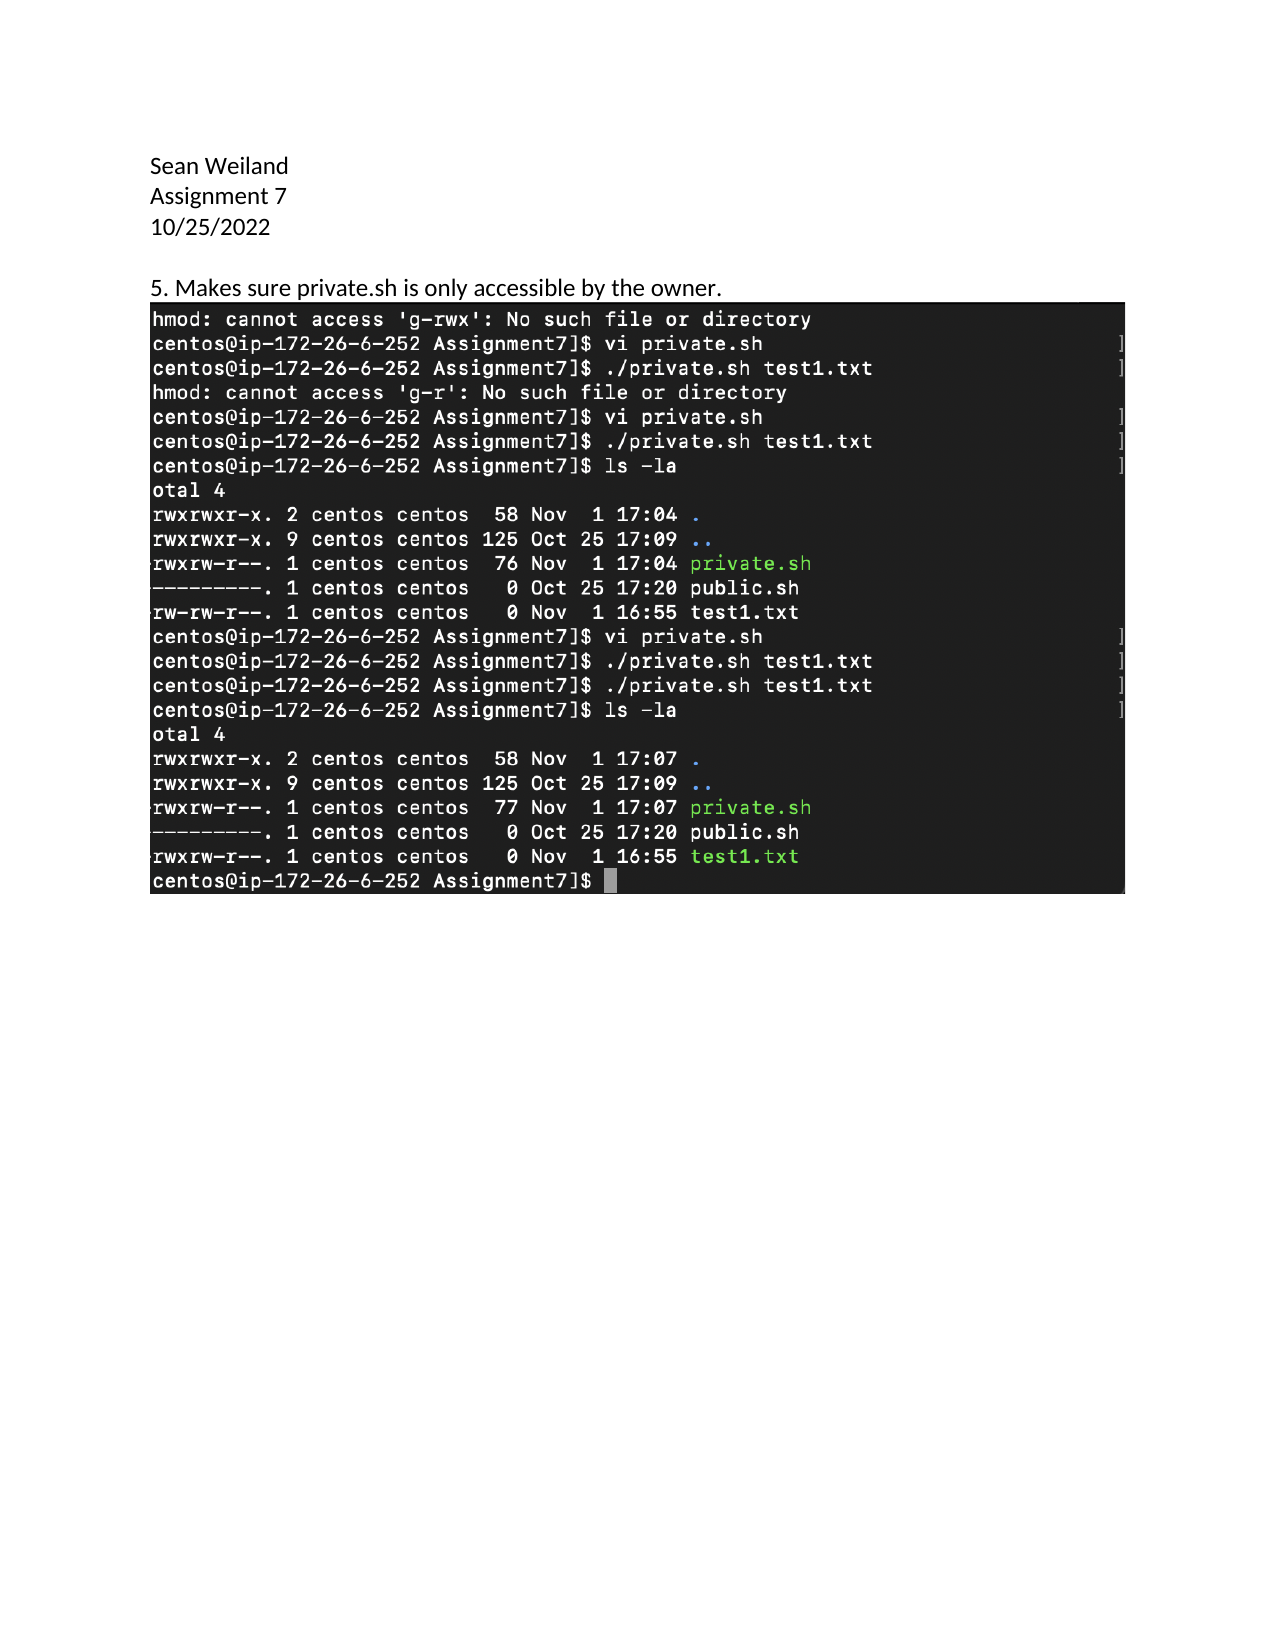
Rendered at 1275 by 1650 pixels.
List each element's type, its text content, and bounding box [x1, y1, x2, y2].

picture [150, 302, 1125, 894]
text Assignment 7 [150, 181, 1125, 211]
text 10/25/2022 [150, 211, 1125, 242]
text Sean Weiland [150, 150, 1125, 181]
text 5. Makes sure private.sh is only accessible by the owner. [150, 272, 1125, 302]
